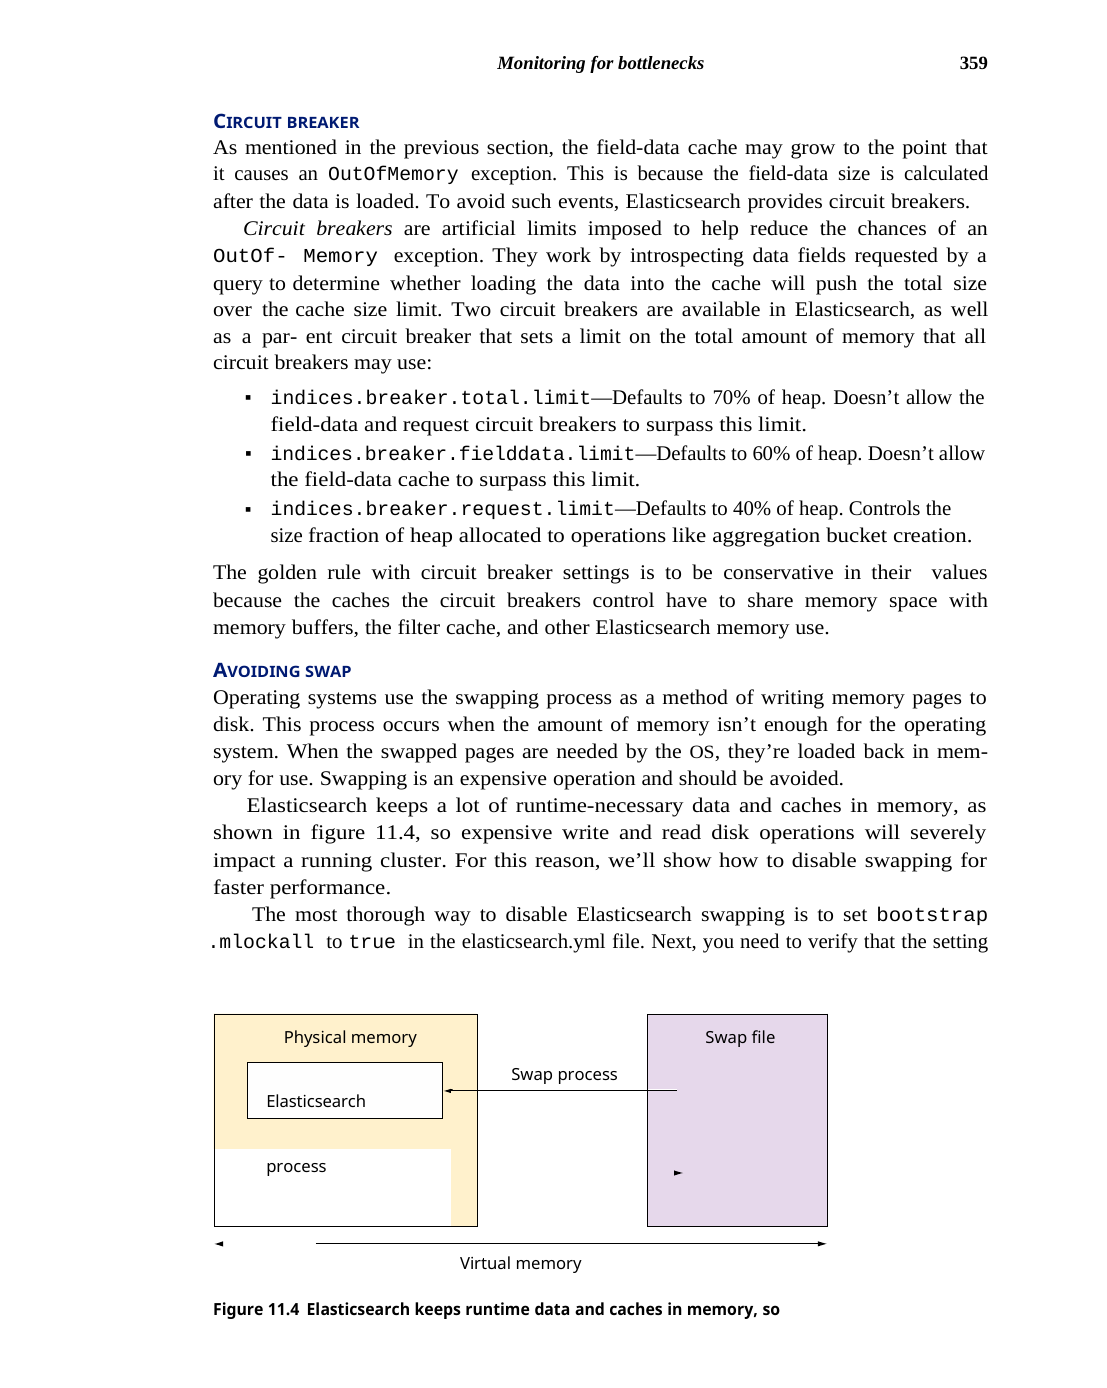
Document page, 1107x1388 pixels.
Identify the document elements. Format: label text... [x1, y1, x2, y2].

table_cell [648, 1091, 677, 1226]
list indices.breaker.total.limit—Defaults to 70% of heap. Doesn’t allow the field-data and request circuit breakers to surpass this limit. [245, 385, 988, 436]
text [213, 1297, 811, 1320]
text CIRCUIT BREAKER [213, 107, 1083, 134]
list indices.breaker.fielddata.limit—Defaults to 60% of heap. Doesn’t allow the field-data cache to surpass this limit. [245, 441, 988, 491]
table_header [648, 1015, 677, 1089]
text The most thorough way to disable Elasticsearch swapping is to set bootstrap [194, 902, 988, 928]
table_header Swap file [677, 1015, 827, 1226]
table_header [451, 1015, 477, 1089]
text The golden rule with circuit breaker settings is to be conservative in their values because the caches the circuit breakers control have to share memory space with memory buffers, the filter cache, and other Elasticsearch memory use. [213, 560, 988, 639]
text AVOIDING SWAP [213, 657, 1083, 684]
table_cell [451, 1091, 477, 1226]
list indices.breaker.request.limit—Defaults to 40% of heap. Controls the size fraction of heap allocated to operations like aggregation bucket creation. [245, 496, 988, 547]
text Circuit breakers are artificial limits imposed to help reduce the chances of an OutOf- Memory exception. They work by introspecting data fields requested by a query to determine whether loading the data into the cache will push the total size over the cache size limit. Two circuit breakers are available in Elasticsearch, as well as a par- ent circuit breaker that sets a limit on the total amount of memory that all circuit breakers may use: [213, 216, 988, 374]
text Operating systems use the swapping process as a method of writing memory pages to disk. This process occurs when the amount of memory isn’t enough for the operating system. When the swapped pages are needed by the OS, they’re loaded back in mem- ory for use. Swapping is an expensive operation and should be avoided. [213, 684, 988, 790]
text As mentioned in the previous section, the field-data cache may grow to the point that it causes an OutOfMemory exception. This is because the field-data size is calculated after the data is loaded. To avoid such events, Elasticsearch provides circuit breakers. [213, 135, 988, 213]
table_header Physical memory Elasticsearch process [215, 1015, 451, 1226]
text Elasticsearch keeps a lot of runtime-necessary data and caches in memory, as shown in figure 11.4, so expensive write and read disk operations will severely impact a running cluster. For this reason, we’ll show how to disable swapping for faster performance. [213, 793, 988, 899]
table_header Swap process [478, 1014, 647, 1089]
table_cell [478, 1091, 647, 1226]
text Monitoring for bottlenecks 359 [497, 52, 1083, 73]
text .mlockall to true in the elasticsearch.yml file. Next, you need to verify that the setting [194, 929, 988, 955]
text Virtual memory [69, 1242, 972, 1274]
